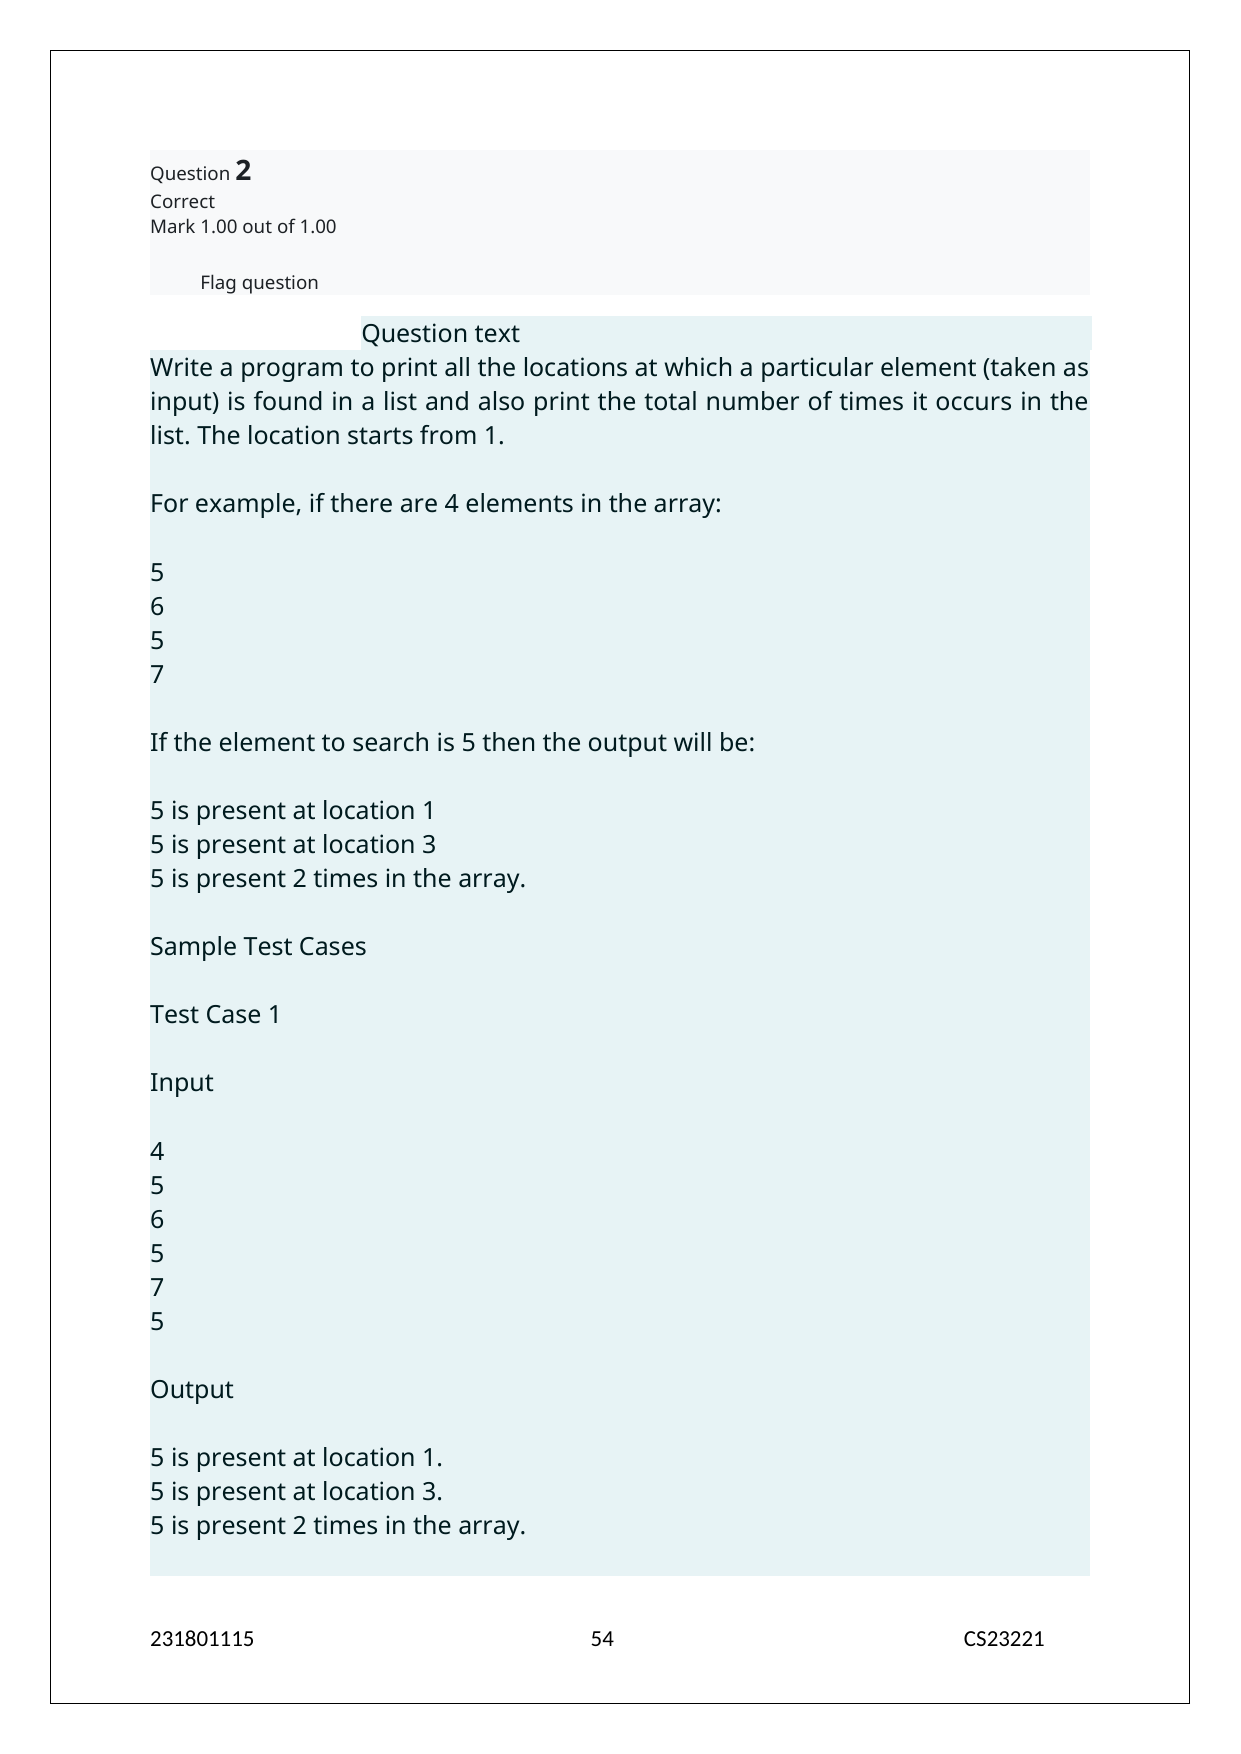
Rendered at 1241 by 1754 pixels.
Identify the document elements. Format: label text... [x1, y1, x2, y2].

text Output [150, 1372, 1090, 1406]
text 7 [150, 1269, 1090, 1303]
text 6 [150, 1201, 1090, 1235]
text Question text [361, 316, 1092, 350]
text 5 [150, 622, 1090, 656]
text Mark 1.00 out of 1.00 [150, 214, 1090, 239]
text Question 2 [150, 150, 1090, 188]
text Test Case 1 [150, 997, 1090, 1031]
text 5 [150, 1167, 1090, 1201]
text 4 [150, 1133, 1090, 1167]
text 5 is present at location 3. [150, 1474, 1090, 1508]
text If the element to search is 5 then the output will be: [150, 724, 1090, 758]
text 5 is present 2 times in the array. [150, 861, 1090, 895]
text Flag question [150, 239, 1090, 295]
text Write a program to print all the locations at which a particular element (taken as input) is found in a list and also print the total number of times it occurs in the list. The location starts from 1. [150, 350, 1090, 452]
text Sample Test Cases [150, 929, 1090, 963]
text 6 [150, 588, 1090, 622]
text 5 is present at location 1. [150, 1440, 1090, 1474]
text Input [150, 1065, 1090, 1099]
text 7 [150, 656, 1090, 690]
text 5 [150, 1235, 1090, 1269]
text 5 [150, 1303, 1090, 1338]
text 5 is present at location 3 [150, 827, 1090, 861]
text 5 is present at location 1 [150, 793, 1090, 827]
text Correct [150, 188, 1090, 214]
text For example, if there are 4 elements in the array: [150, 486, 1090, 520]
text 5 is present 2 times in the array. [150, 1508, 1090, 1542]
text 5 [150, 554, 1090, 588]
